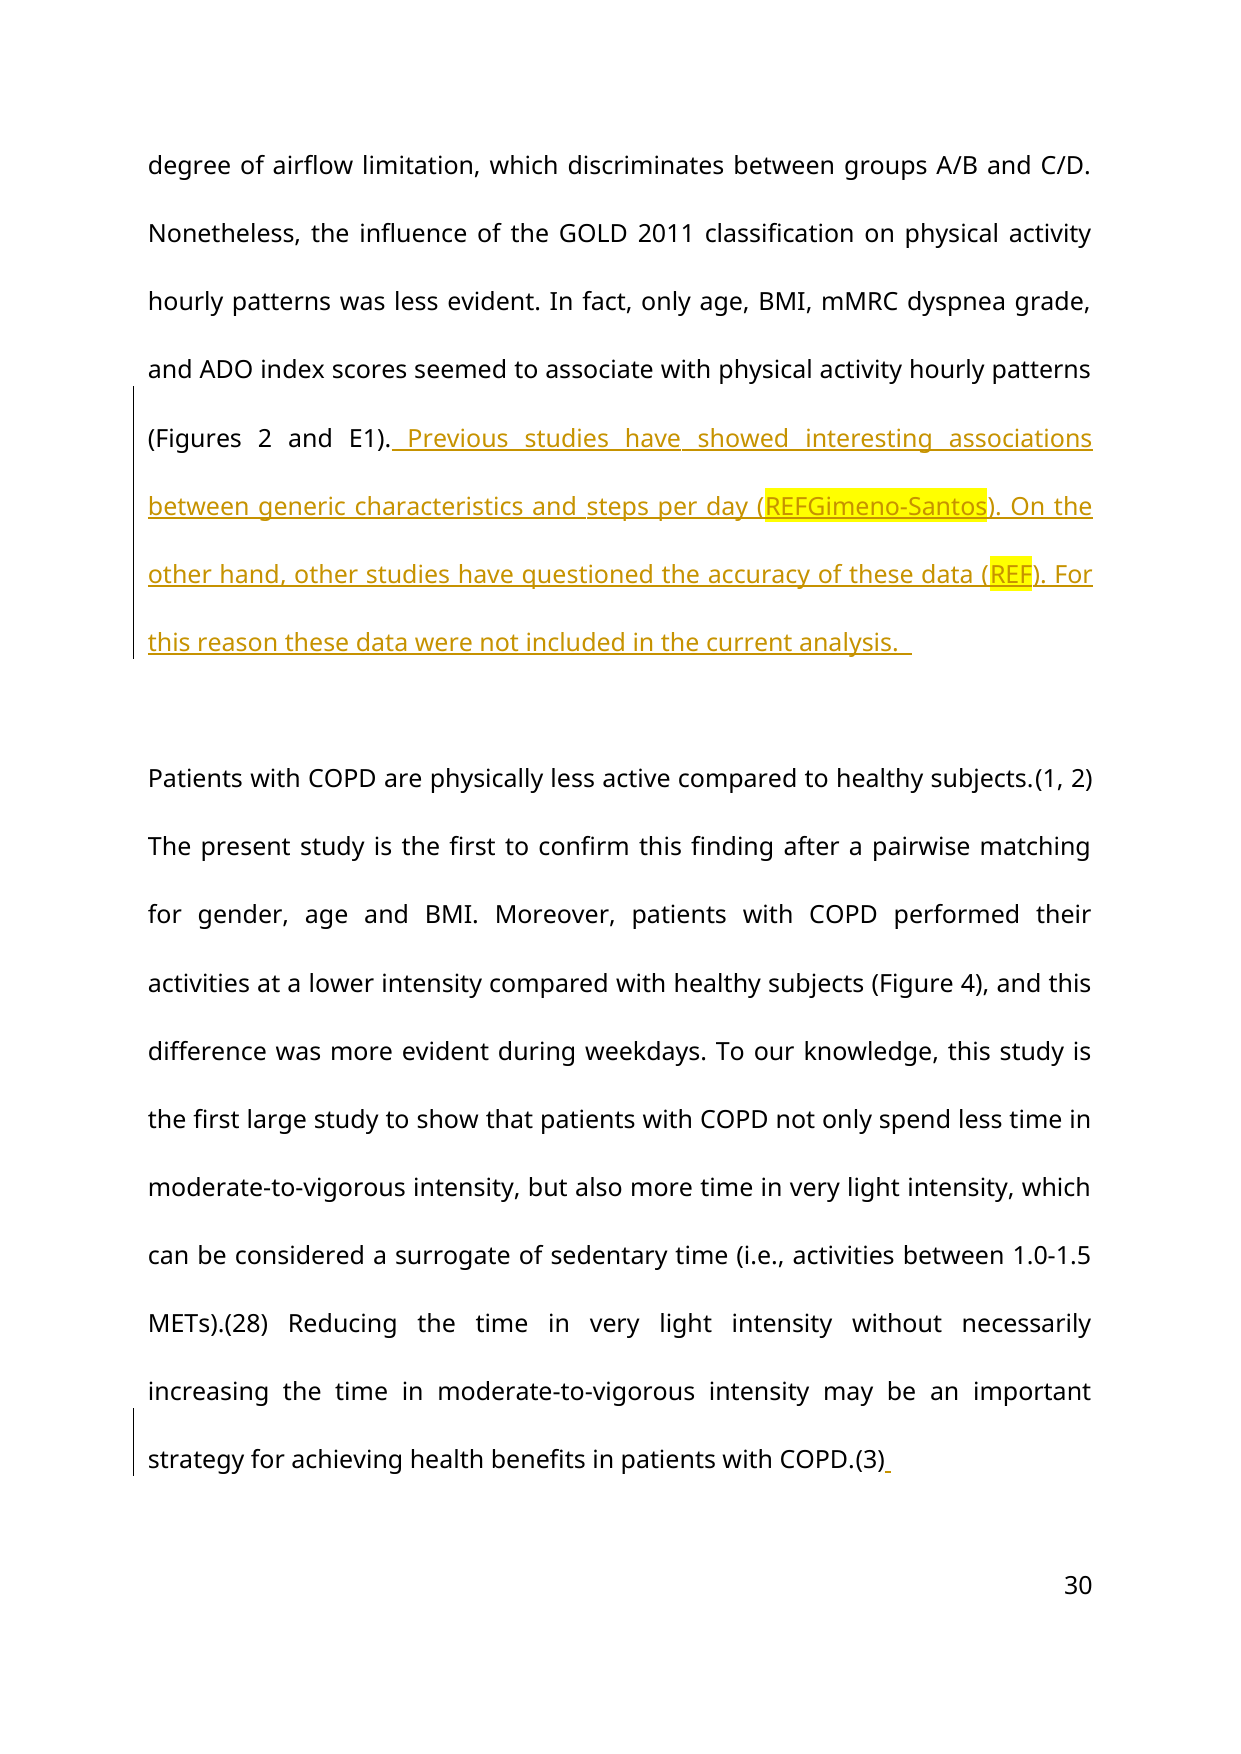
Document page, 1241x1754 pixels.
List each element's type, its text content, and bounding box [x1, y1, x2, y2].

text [148, 148, 1092, 517]
text Patients with COPD are physically less active compared to healthy subjects.(1, 2) The present study is the first to confirm this finding after a pairwise matching for gender, age and BMI. Moreover, patients with COPD performed their activities at a lower intensity compared with healthy subjects (Figure 4), and this difference was more evident during weekdays. To our knowledge, this study is the first large study to show that patients with COPD not only spend less time in moderate-to-vigorous intensity, but also more time in very light intensity, which can be considered a surrogate of sedentary time (i.e., activities between 1.0-1.5 METs).(28) Reducing the time in very light intensity without necessarily increasing the time in moderate-to-vigorous intensity may be an important strategy for achieving health benefits in patients with COPD.(3) [148, 761, 1092, 1476]
